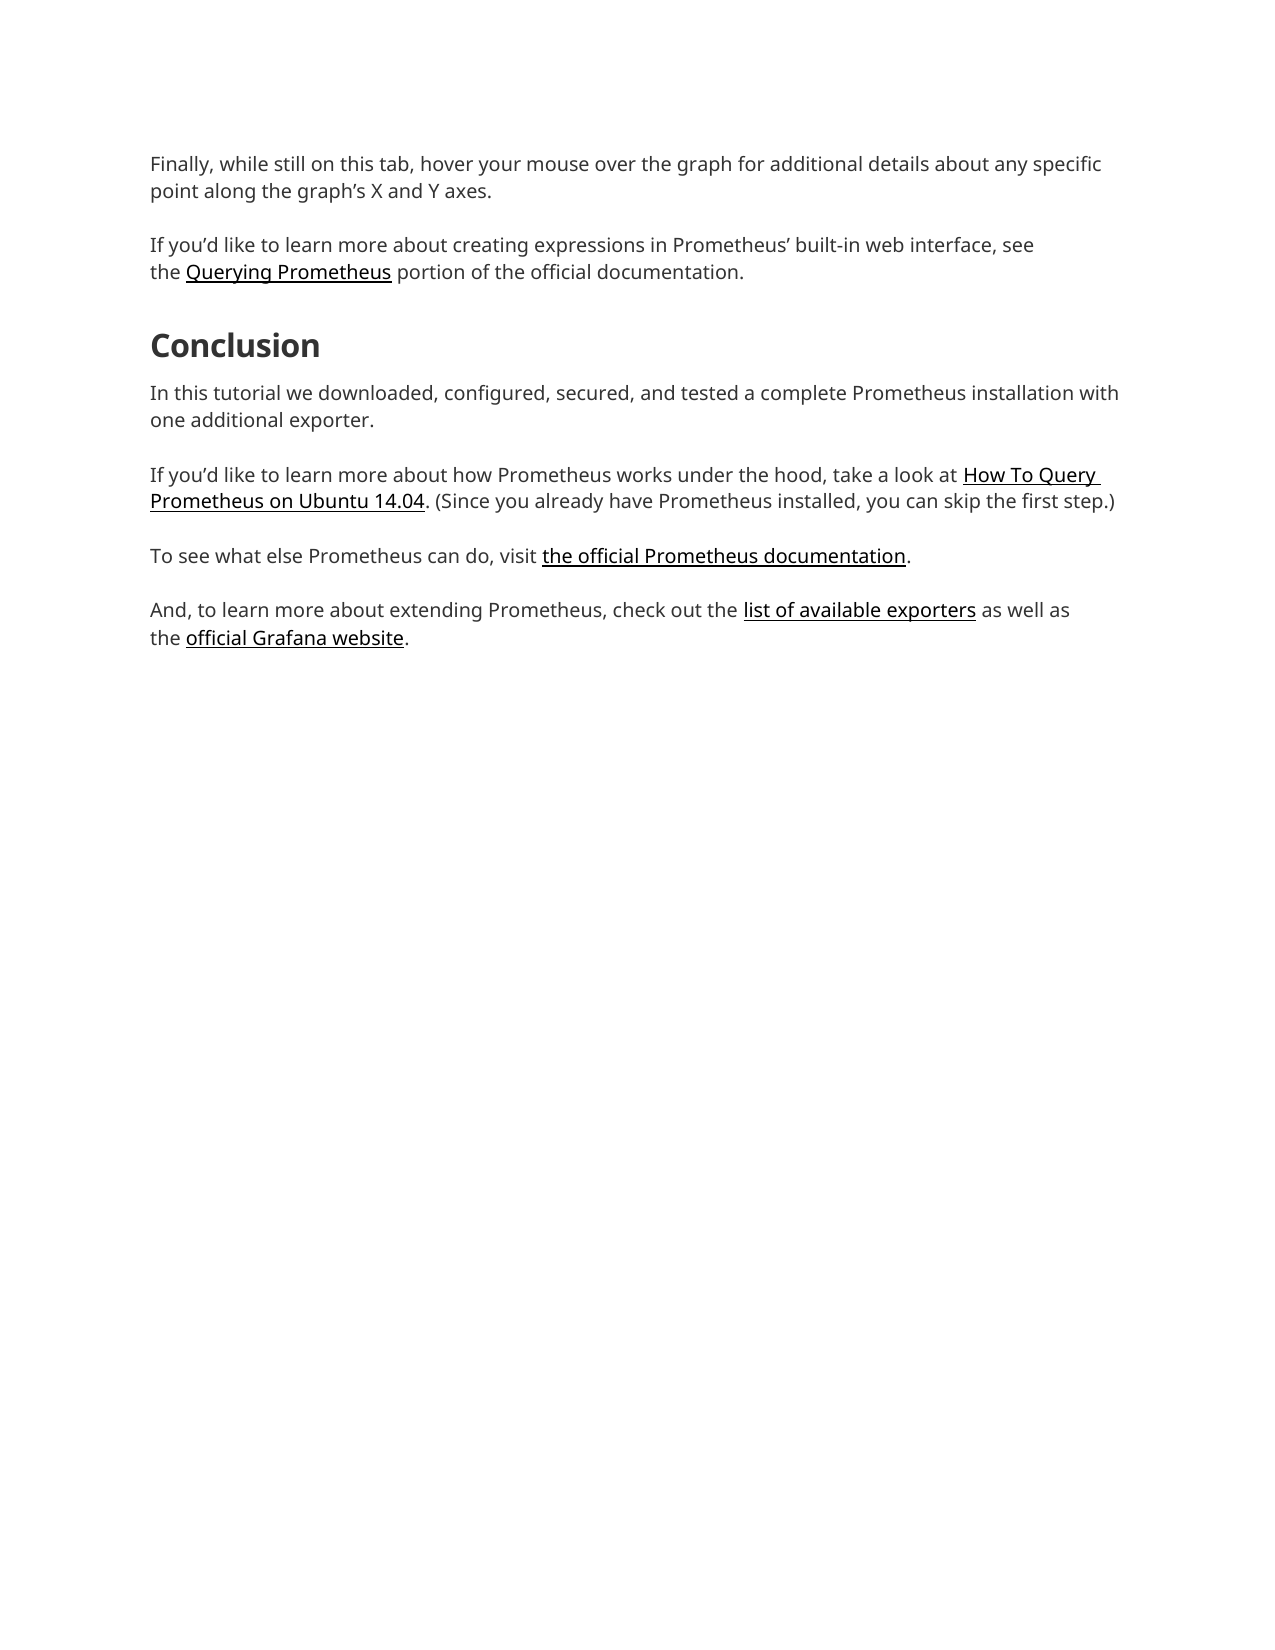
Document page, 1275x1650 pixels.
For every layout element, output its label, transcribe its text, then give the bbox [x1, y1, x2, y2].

text In this tutorial we downloaded, configured, secured, and tested a complete Prometheus installation with one additional exporter. [150, 379, 1125, 433]
text Conclusion [150, 323, 1125, 367]
text If you’d like to learn more about how Prometheus works under the hood, take a look at How To Query Prometheus on Ubuntu 14.04. (Since you already have Prometheus installed, you can skip the first step.) [150, 461, 1125, 515]
text And, to learn more about extending Prometheus, check out the list of available exporters as well as the official Grafana website. [150, 597, 1125, 651]
text To see what else Prometheus can do, visit the official Prometheus documentation. [150, 542, 1125, 569]
text If you’d like to learn more about creating expressions in Prometheus’ built-in web interface, see the Querying Prometheus portion of the official documentation. [150, 231, 1125, 285]
text Finally, while still on this tab, hover your mouse over the graph for additional details about any specific point along the graph’s X and Y axes. [150, 150, 1125, 204]
